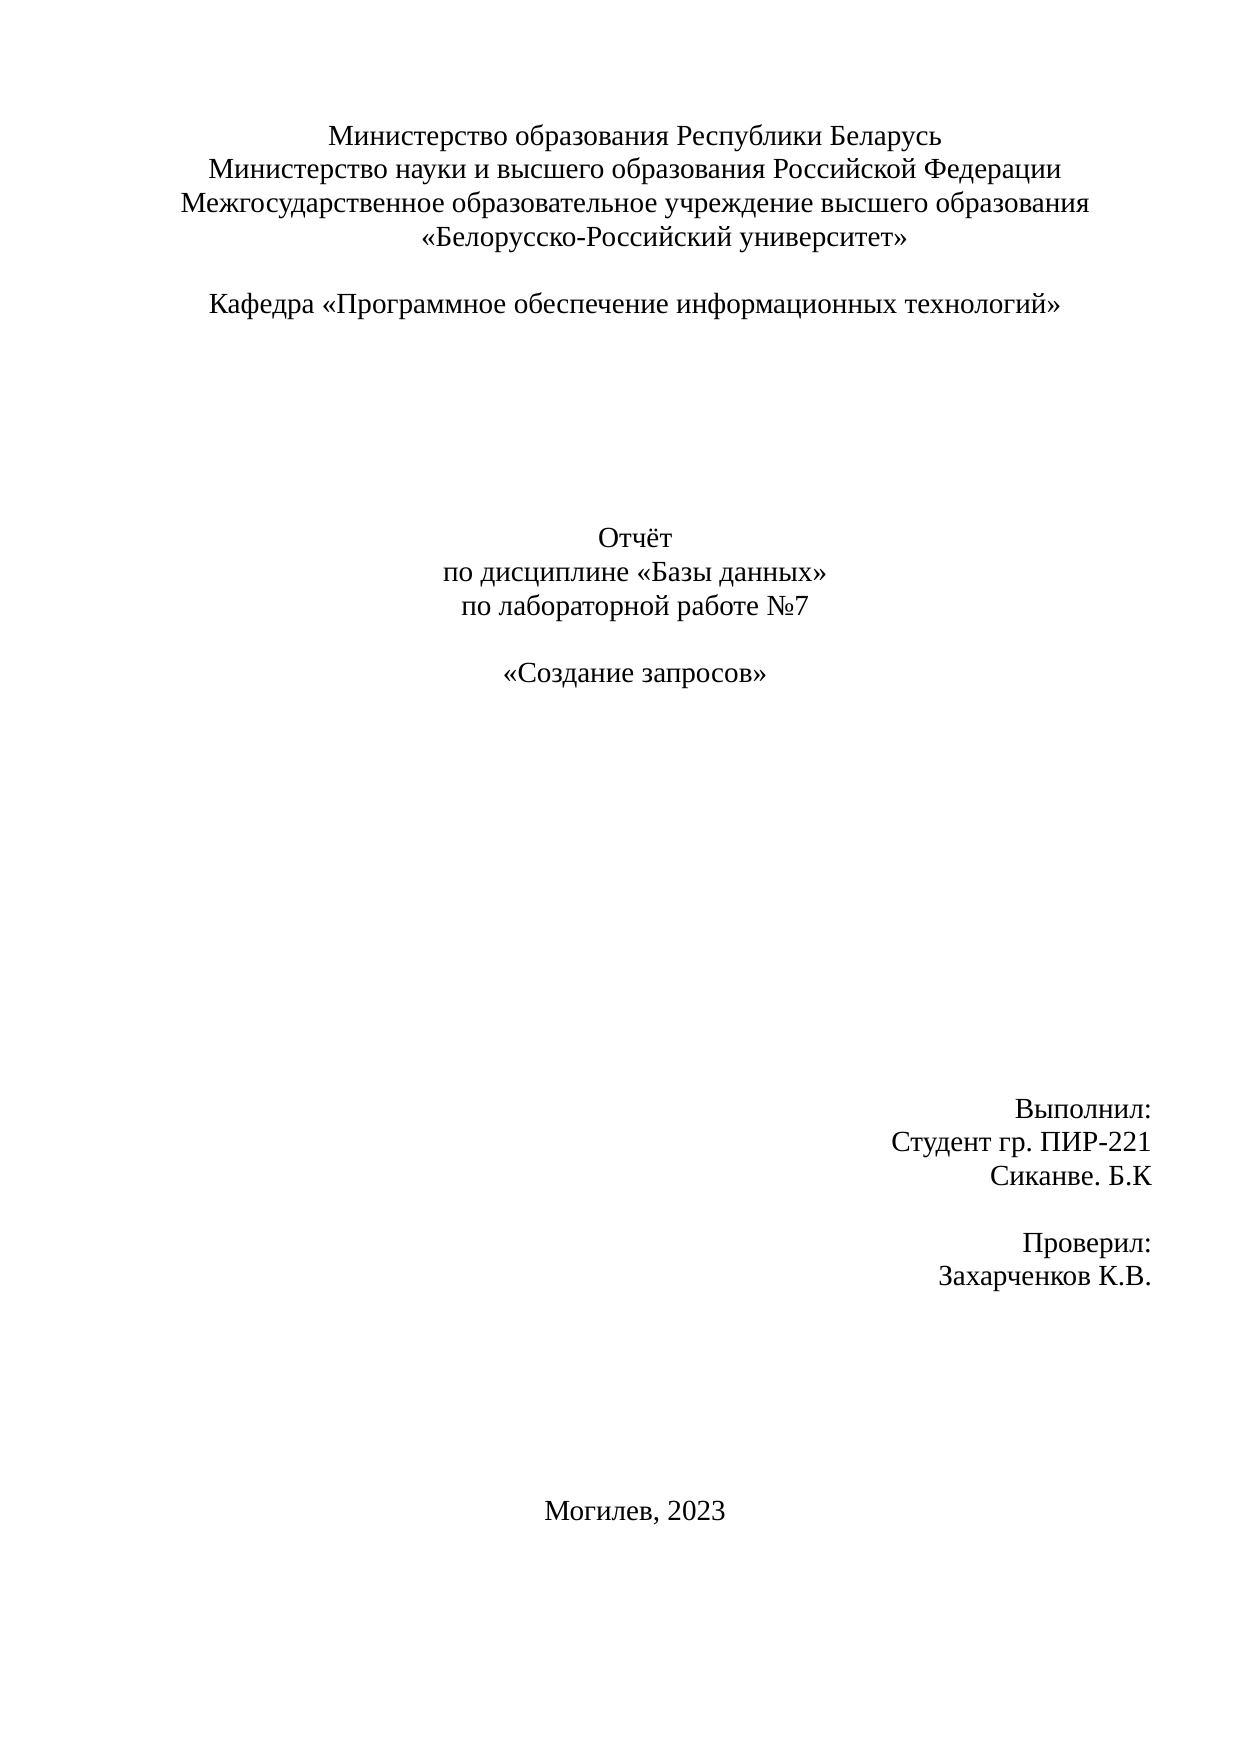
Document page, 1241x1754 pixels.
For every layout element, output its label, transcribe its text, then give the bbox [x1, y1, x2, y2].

text Межгосударственное образовательное учреждение высшего образования «Белорусско-Российский университет» [118, 185, 1152, 252]
text Захарченков К.В. [118, 1258, 1152, 1292]
text Проверил: [118, 1225, 1152, 1258]
text Студент гр. ПИР-221 [118, 1124, 1152, 1158]
text Кафедра «Программное обеспечение информационных технологий» [118, 286, 1152, 319]
text Министерство науки и высшего образования Российской Федерации [118, 152, 1152, 185]
text по дисциплине «Базы данных» [118, 554, 1152, 588]
text Сиканве. Б.К [118, 1158, 1152, 1191]
text Выполнил: [118, 1091, 1152, 1124]
text Министерство образования Республики Беларусь [118, 118, 1152, 152]
text по лабораторной работе №7 [118, 588, 1152, 621]
text Отчёт [118, 521, 1152, 554]
text Могилев, 2023 [118, 1493, 1152, 1527]
text «Создание запросов» [118, 655, 1152, 688]
